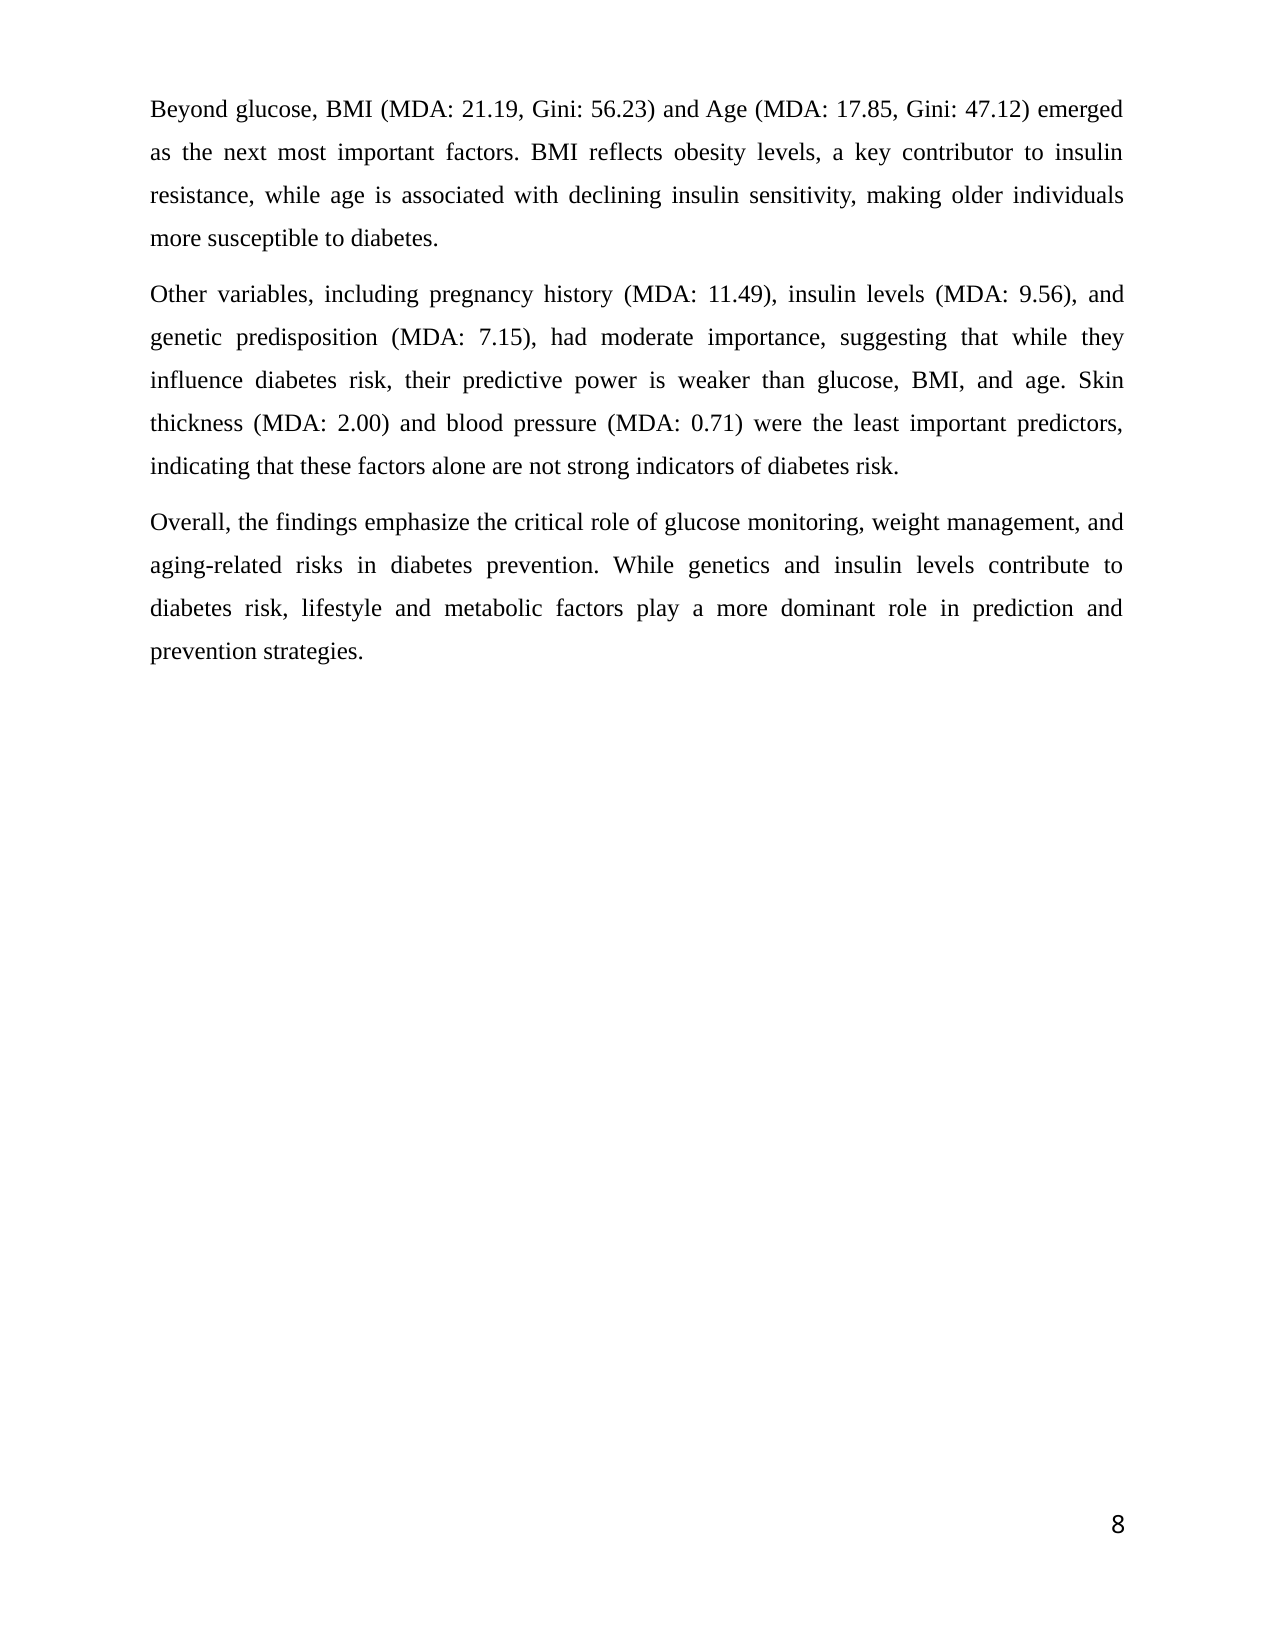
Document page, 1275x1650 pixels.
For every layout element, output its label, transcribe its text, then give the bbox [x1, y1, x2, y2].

text Beyond glucose, BMI (MDA: 21.19, Gini: 56.23) and Age (MDA: 17.85, Gini: 47.12) emerged as the next most important factors. BMI reflects obesity levels, a key contributor to insulin resistance, while age is associated with declining insulin sensitivity, making older individuals more susceptible to diabetes. [150, 94, 1125, 252]
text Overall, the findings emphasize the critical role of glucose monitoring, weight management, and aging-related risks in diabetes prevention. While genetics and insulin levels contribute to diabetes risk, lifestyle and metabolic factors play a more dominant role in prediction and prevention strategies. [150, 507, 1125, 665]
text Other variables, including pregnancy history (MDA: 11.49), insulin levels (MDA: 9.56), and genetic predisposition (MDA: 7.15), had moderate importance, suggesting that while they influence diabetes risk, their predictive power is weaker than glucose, BMI, and age. Skin thickness (MDA: 2.00) and blood pressure (MDA: 0.71) were the least important predictors, indicating that these factors alone are not strong indicators of diabetes risk. [150, 279, 1125, 480]
